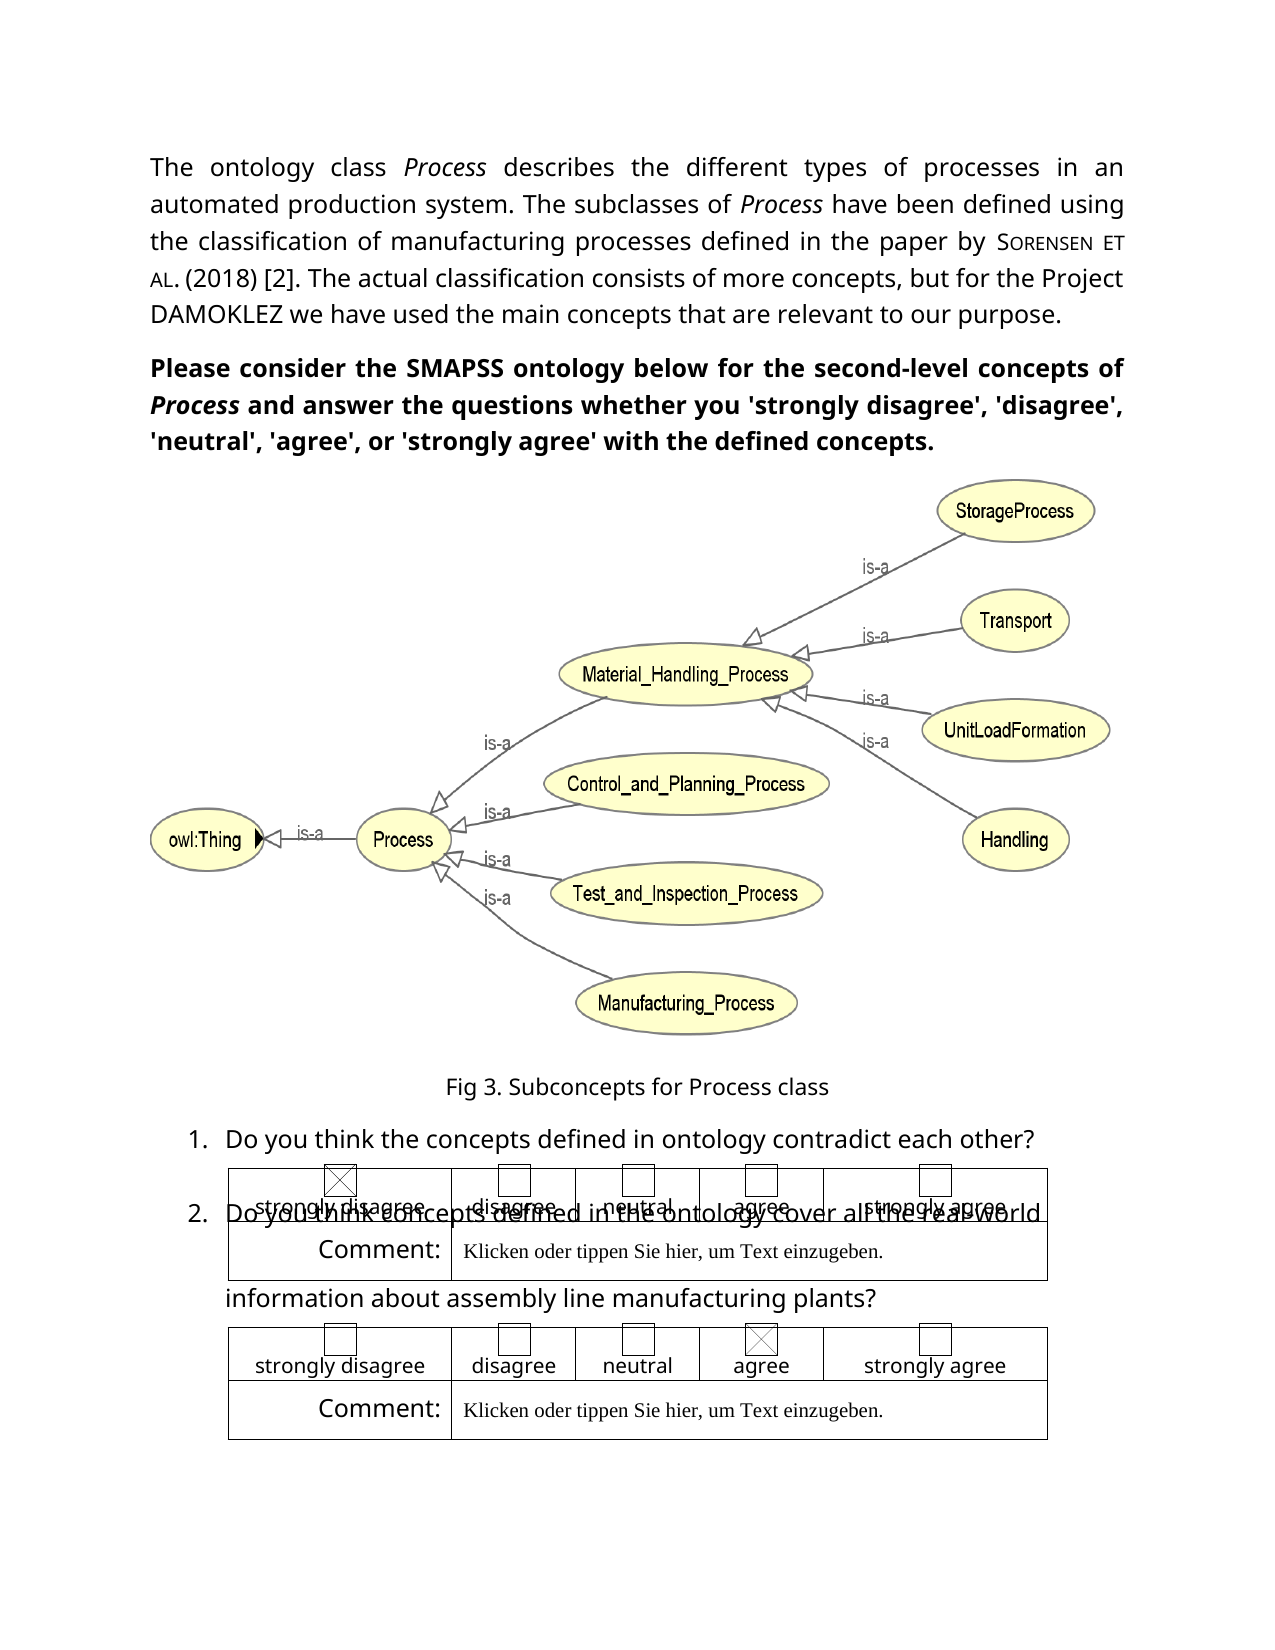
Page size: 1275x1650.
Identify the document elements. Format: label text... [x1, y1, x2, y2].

table_header strongly agree [824, 1328, 1047, 1380]
text The ontology class Process describes the different types of processes in an automated production system. The subclasses of Process have been defined using the classification of manufacturing processes defined in the paper by Sorensen et al. (2018) [2]. The actual classification consists of more concepts, but for the Project DAMOKLEZ we have used the main concepts that are relevant to our purpose. [150, 150, 1125, 331]
table_header neutral [576, 1169, 699, 1221]
list Do you think concepts defined in the ontology cover all the real-world information about assembly line manufacturing plants? [187, 1195, 1125, 1315]
table_header neutral [576, 1328, 699, 1380]
table_header strongly disagree [229, 1169, 451, 1221]
table_cell [452, 1222, 1047, 1280]
table_header strongly disagree [229, 1328, 451, 1380]
table_header disagree [452, 1328, 575, 1380]
picture [150, 477, 1125, 1053]
text Fig 3. Subconcepts for Process class [150, 1071, 1125, 1103]
table_header strongly agree [824, 1169, 1047, 1221]
table_header agree [700, 1169, 823, 1221]
table_cell Comment: [229, 1381, 451, 1439]
table_header agree [700, 1328, 823, 1380]
table_cell Comment: [229, 1222, 451, 1280]
table_cell [452, 1381, 1047, 1439]
table_header disagree [452, 1169, 575, 1221]
text Please consider the SMAPSS ontology below for the second-level concepts of Process and answer the questions whether you 'strongly disagree', 'disagree', 'neutral', 'agree', or 'strongly agree' with the defined concepts. [150, 351, 1125, 458]
list Do you think the concepts defined in ontology contradict each other? [187, 1122, 1125, 1156]
